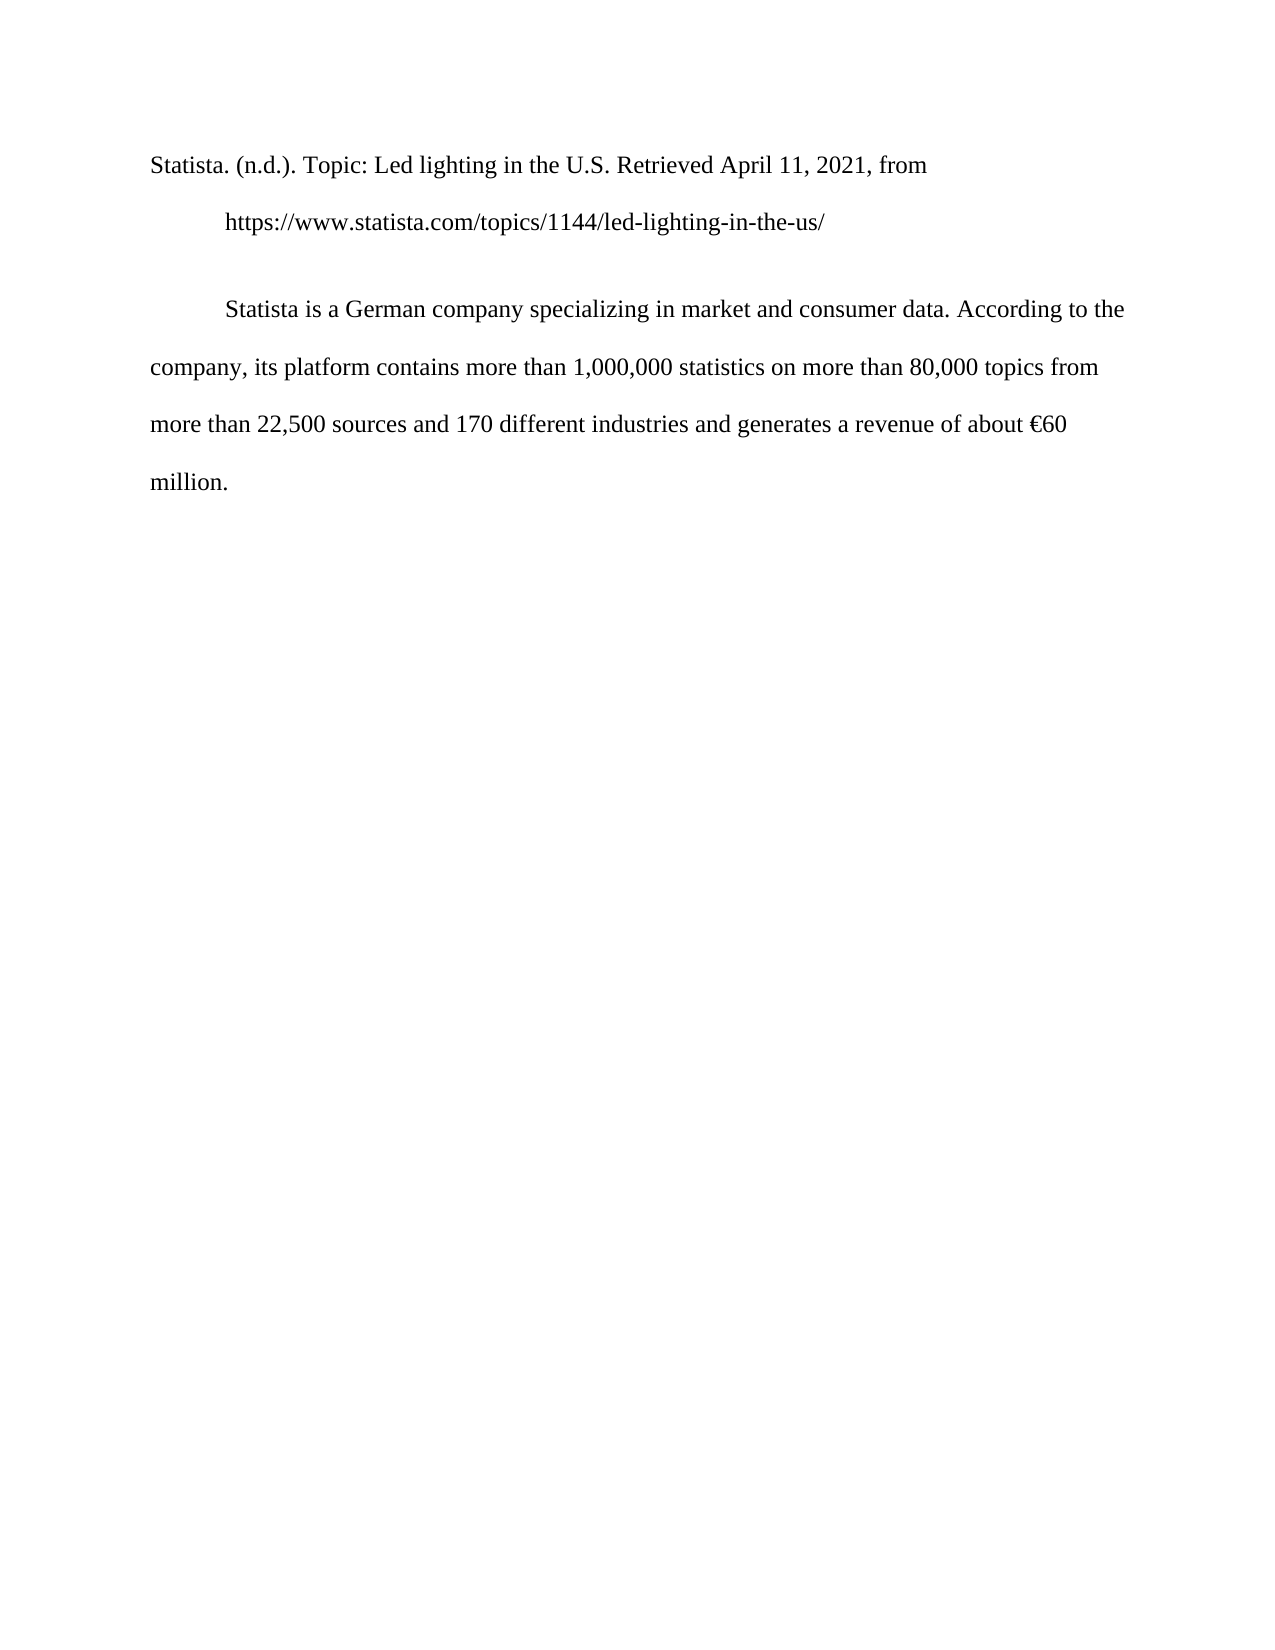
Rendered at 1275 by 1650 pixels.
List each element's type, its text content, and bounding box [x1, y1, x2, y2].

text Statista is a German company specializing in market and consumer data. According to the company, its platform contains more than 1,000,000 statistics on more than 80,000 topics from more than 22,500 sources and 170 different industries and generates a revenue of about €60 million. [150, 294, 1125, 495]
text Statista. (n.d.). Topic: Led lighting in the U.S. Retrieved April 11, 2021, from https://www.statista.com/topics/1144/led-lighting-in-the-us/ [150, 150, 1125, 236]
